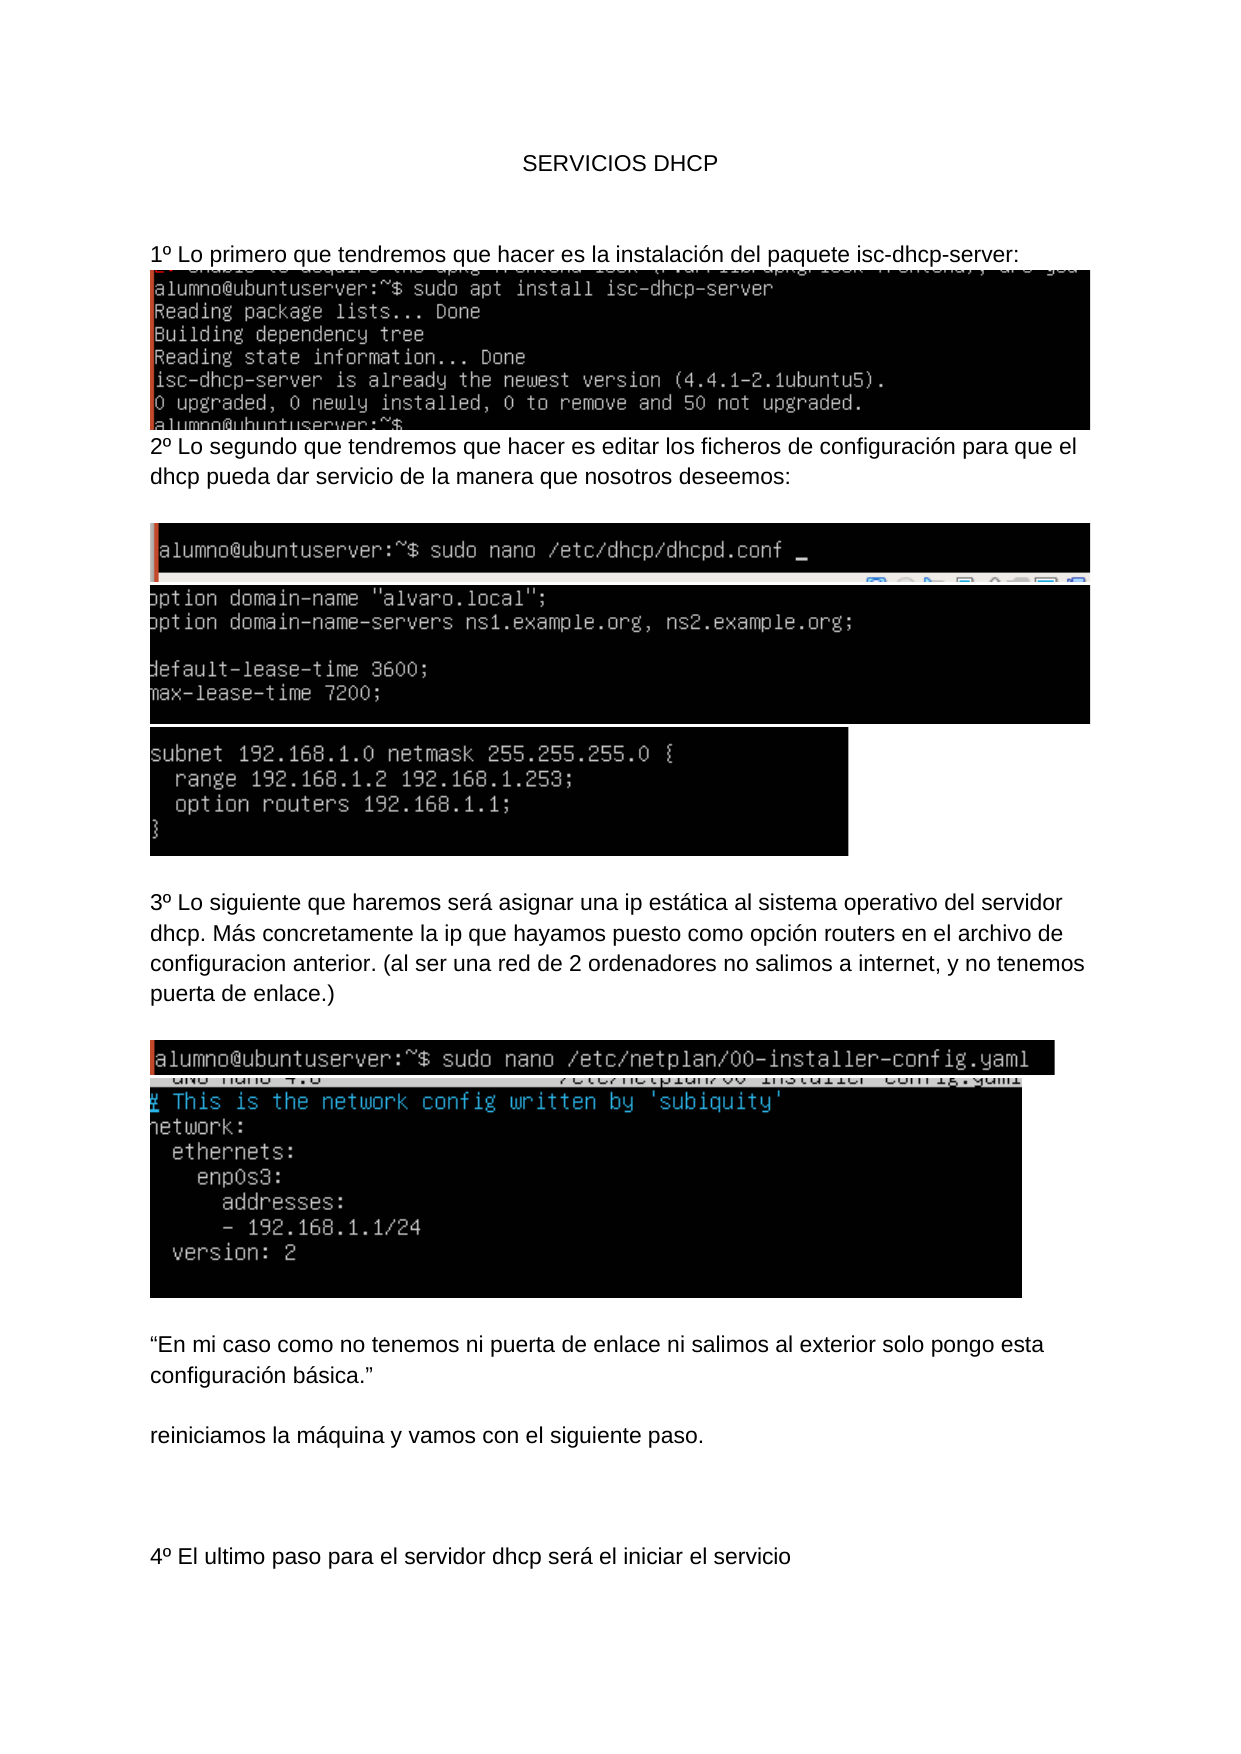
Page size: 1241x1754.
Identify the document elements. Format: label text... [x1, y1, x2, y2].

text 1º Lo primero que tendremos que hacer es la instalación del paquete isc-dhcp-server: [150, 241, 1090, 267]
picture [150, 1078, 1022, 1298]
picture [150, 1040, 1055, 1075]
picture [150, 585, 1091, 724]
picture [150, 727, 849, 856]
text 3º Lo siguiente que haremos será asignar una ip estática al sistema operativo del servidor dhcp. Más concretamente la ip que hayamos puesto como opción routers en el archivo de configuracion anterior. (al ser una red de 2 ordenadores no salimos a internet, y no tenemos puerta de enlace.) [150, 889, 1090, 1006]
text “En mi caso como no tenemos ni puerta de enlace ni salimos al exterior solo pongo esta configuración básica.” [150, 1331, 1090, 1388]
text 4º El ultimo paso para el servidor dhcp será el iniciar el servicio [150, 1543, 1090, 1569]
picture [150, 270, 1091, 430]
text SERVICIOS DHCP [150, 150, 1090, 176]
text reiniciamos la máquina y vamos con el siguiente paso. [150, 1422, 1090, 1448]
text 2º Lo segundo que tendremos que hacer es editar los ficheros de configuración para que el dhcp pueda dar servicio de la manera que nosotros deseemos: [150, 433, 1090, 489]
picture [150, 523, 1091, 582]
